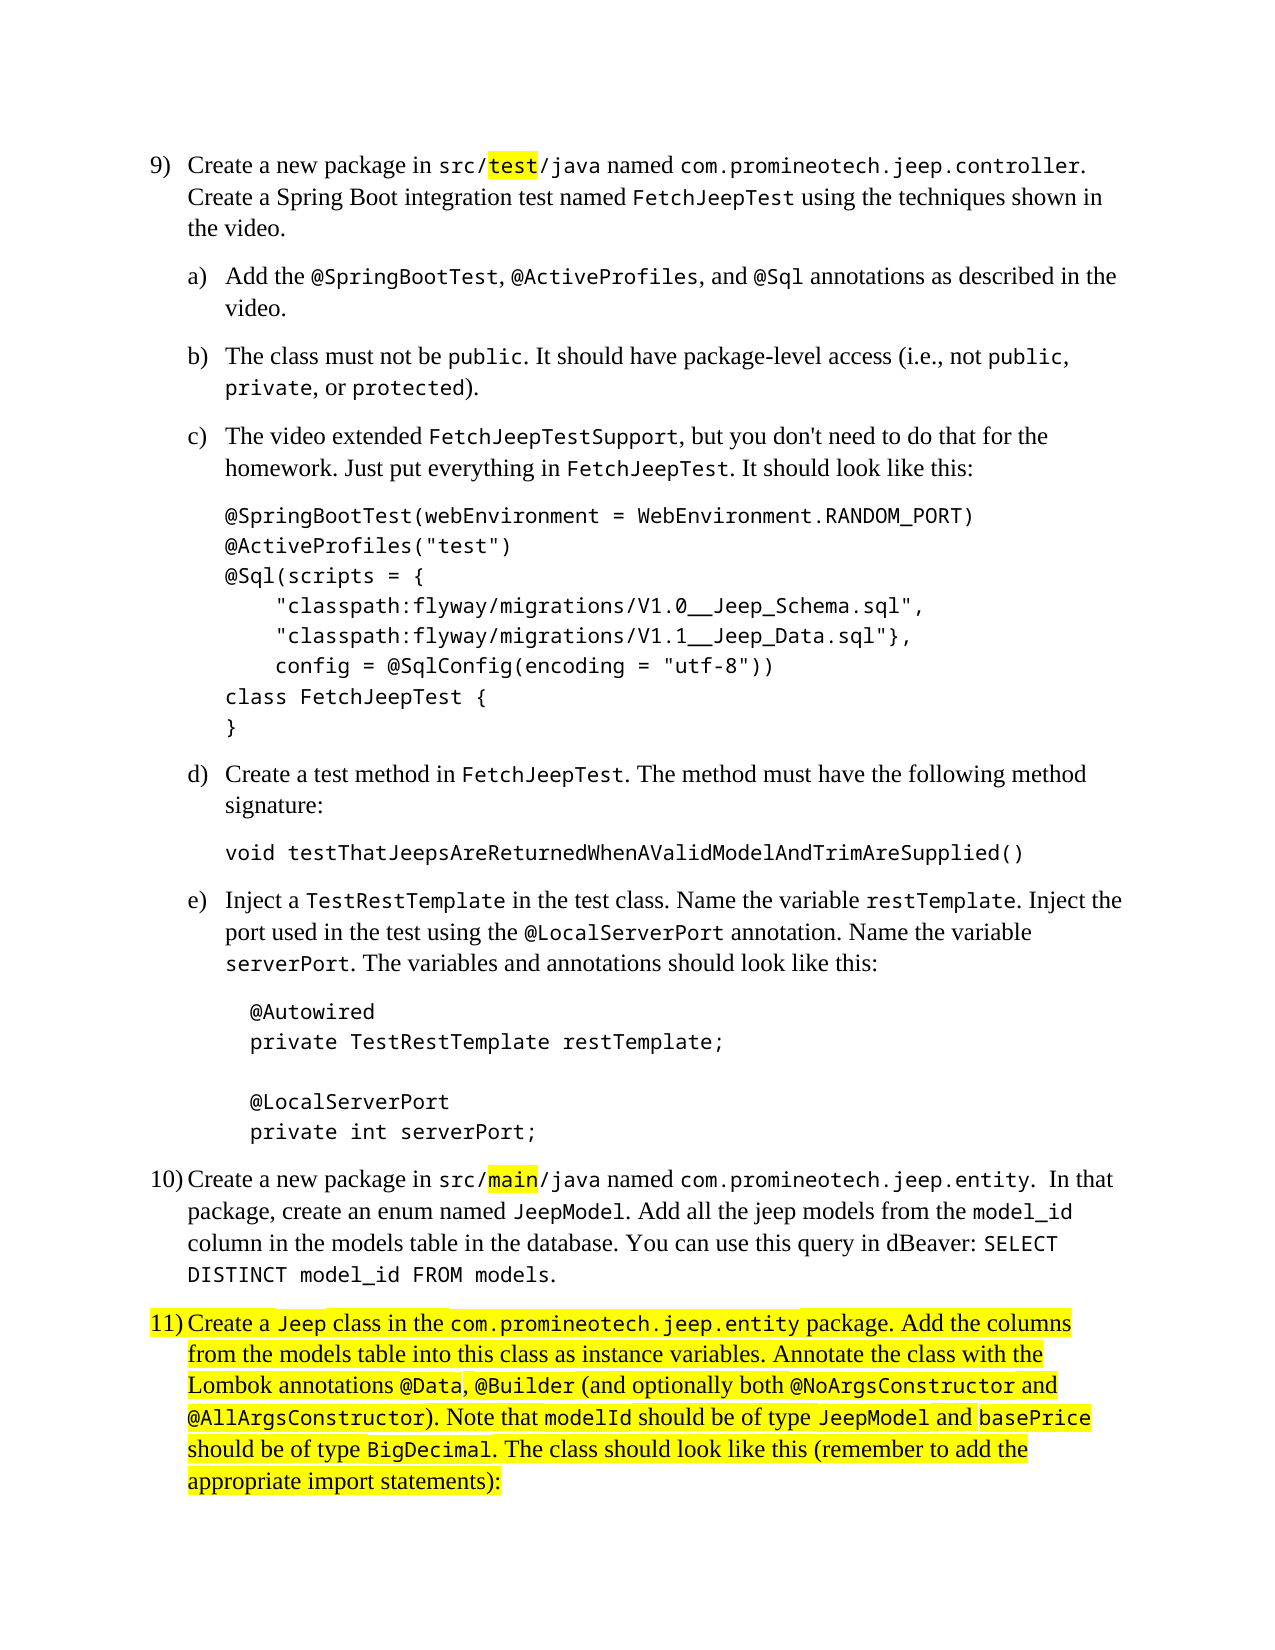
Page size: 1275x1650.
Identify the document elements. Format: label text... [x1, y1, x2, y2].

text private TestRestTemplate restTemplate; [225, 1027, 1125, 1055]
list The video extended FetchJeepTestSupport, but you don't need to do that for the homework. Just put everything in FetchJeepTest. It should look like this: [187, 421, 1125, 482]
text @Sql(scripts = { [225, 561, 1125, 590]
list The class must not be public. It should have package-level access (i.e., not public, private, or protected). [187, 341, 1125, 402]
text "classpath:flyway/migrations/V1.0__Jeep_Schema.sql", [225, 591, 1125, 620]
text @SpringBootTest(webEnvironment = WebEnvironment.RANDOM_PORT) [225, 501, 1125, 529]
text @ActiveProfiles("test") [225, 531, 1125, 560]
list Add the @SpringBootTest, @ActiveProfiles, and @Sql annotations as described in the video. [187, 261, 1125, 322]
text @Autowired [225, 997, 1125, 1025]
list Create a new package in src/test/java named com.promineotech.jeep.controller. Create a Spring Boot integration test named FetchJeepTest using the techniques shown in the video. [150, 150, 1125, 242]
text @LocalServerPort [225, 1087, 1125, 1116]
text private int serverPort; [225, 1117, 1125, 1146]
list Create a Jeep class in the com.promineotech.jeep.entity package. Add the columns from the models table into this class as instance variables. Annotate the class with the Lombok annotations @Data, @Builder (and optionally both @NoArgsConstructor and @AllArgsConstructor). Note that modelId should be of type JeepModel and basePrice should be of type BigDecimal. The class should look like this (remember to add the appropriate import statements): [150, 1308, 1125, 1495]
list Inject a TestRestTemplate in the test class. Name the variable restTemplate. Inject the port used in the test using the @LocalServerPort annotation. Name the variable serverPort. The variables and annotations should look like this: [187, 885, 1125, 978]
text } [225, 712, 1125, 740]
text config = @SqlConfig(encoding = "utf-8")) [225, 652, 1125, 680]
text void testThatJeepsAreReturnedWhenAValidModelAndTrimAreSupplied() [225, 838, 1125, 867]
list Create a test method in FetchJeepTest. The method must have the following method signature: [187, 759, 1125, 819]
text class FetchJeepTest { [225, 682, 1125, 710]
text "classpath:flyway/migrations/V1.1__Jeep_Data.sql"}, [225, 622, 1125, 650]
list Create a new package in src/main/java named com.promineotech.jeep.entity. In that package, create an enum named JeepModel. Add all the jeep models from the model_id column in the models table in the database. You can use this query in dBeaver: SELECT DISTINCT model_id FROM models. [150, 1164, 1125, 1289]
